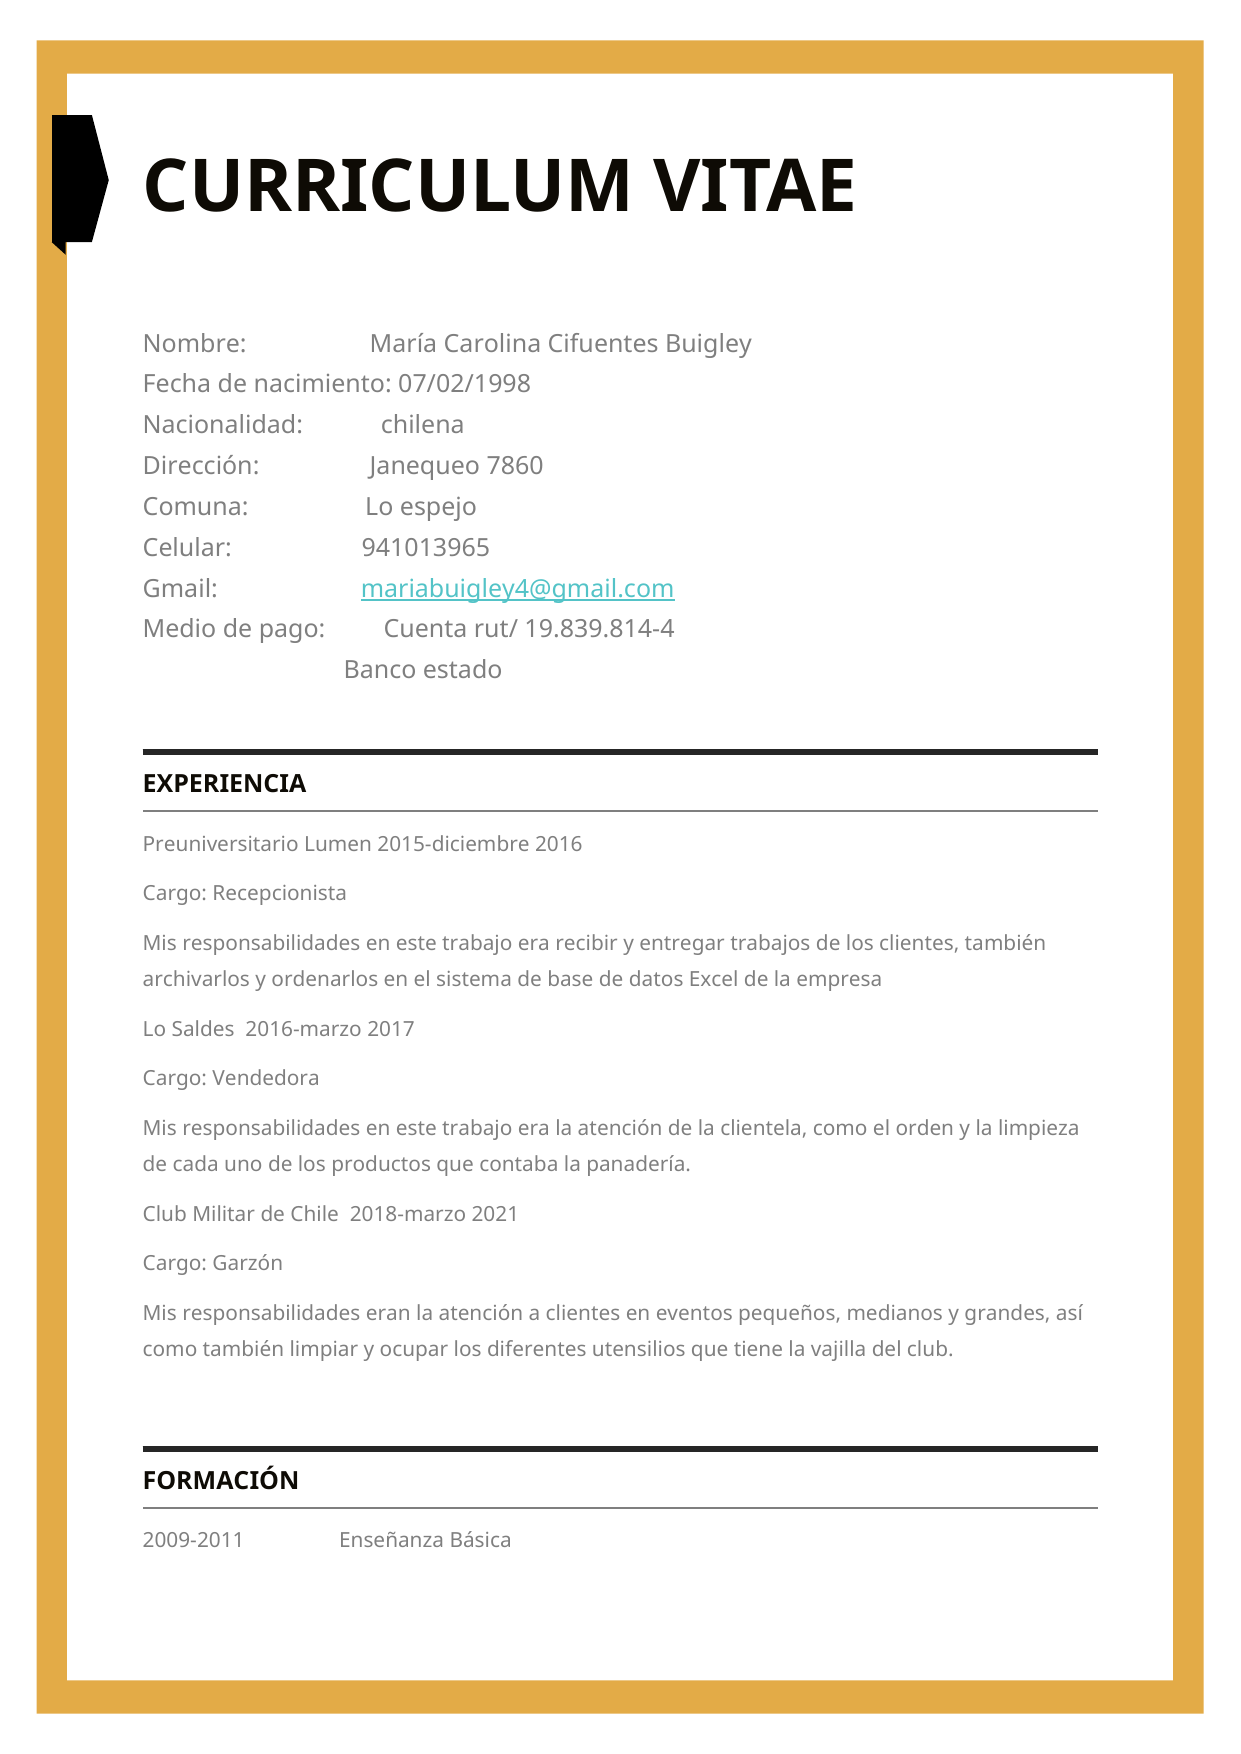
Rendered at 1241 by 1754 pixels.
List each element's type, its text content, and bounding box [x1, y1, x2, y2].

list Lo Saldes 2016-marzo 2017 [142, 1014, 1098, 1042]
list Preuniversitario Lumen 2015-diciembre 2016 [142, 829, 1098, 857]
text Fecha de nacimiento: 07/02/1998 [142, 366, 798, 400]
list Mis responsabilidades eran la atención a clientes en eventos pequeños, medianos y grandes, así como también limpiar y ocupar los diferentes utensilios que tiene la vajilla del club. [142, 1298, 1098, 1363]
text Curriculum vitae [142, 147, 1098, 227]
list Mis responsabilidades en este trabajo era la atención de la clientela, como el orden y la limpieza de cada uno de los productos que contaba la panadería. [142, 1113, 1098, 1178]
list Club Militar de Chile 2018-marzo 2021 [142, 1199, 1098, 1227]
text Nombre: María Carolina Cifuentes Buigley [142, 325, 798, 359]
text Medio de pago: Cuenta rut/ 19.839.814-4 [142, 611, 798, 645]
text Comuna: Lo espejo [142, 488, 798, 523]
text Gmail: mariabuigley4@gmail.com [142, 570, 798, 604]
list Cargo: Garzón [142, 1248, 1098, 1277]
text Dirección: Janequeo 7860 [142, 448, 798, 482]
text Celular: 941013965 [142, 529, 798, 563]
text Banco estado [142, 652, 798, 686]
list Cargo: Recepcionista [142, 878, 1098, 907]
list Enseñanza Básica [142, 1526, 1098, 1554]
list Cargo: Vendedora [142, 1063, 1098, 1092]
text Nacionalidad: chilena [142, 407, 798, 441]
list Mis responsabilidades en este trabajo era recibir y entregar trabajos de los clientes, también archivarlos y ordenarlos en el sistema de base de datos Excel de la empresa [142, 928, 1098, 993]
